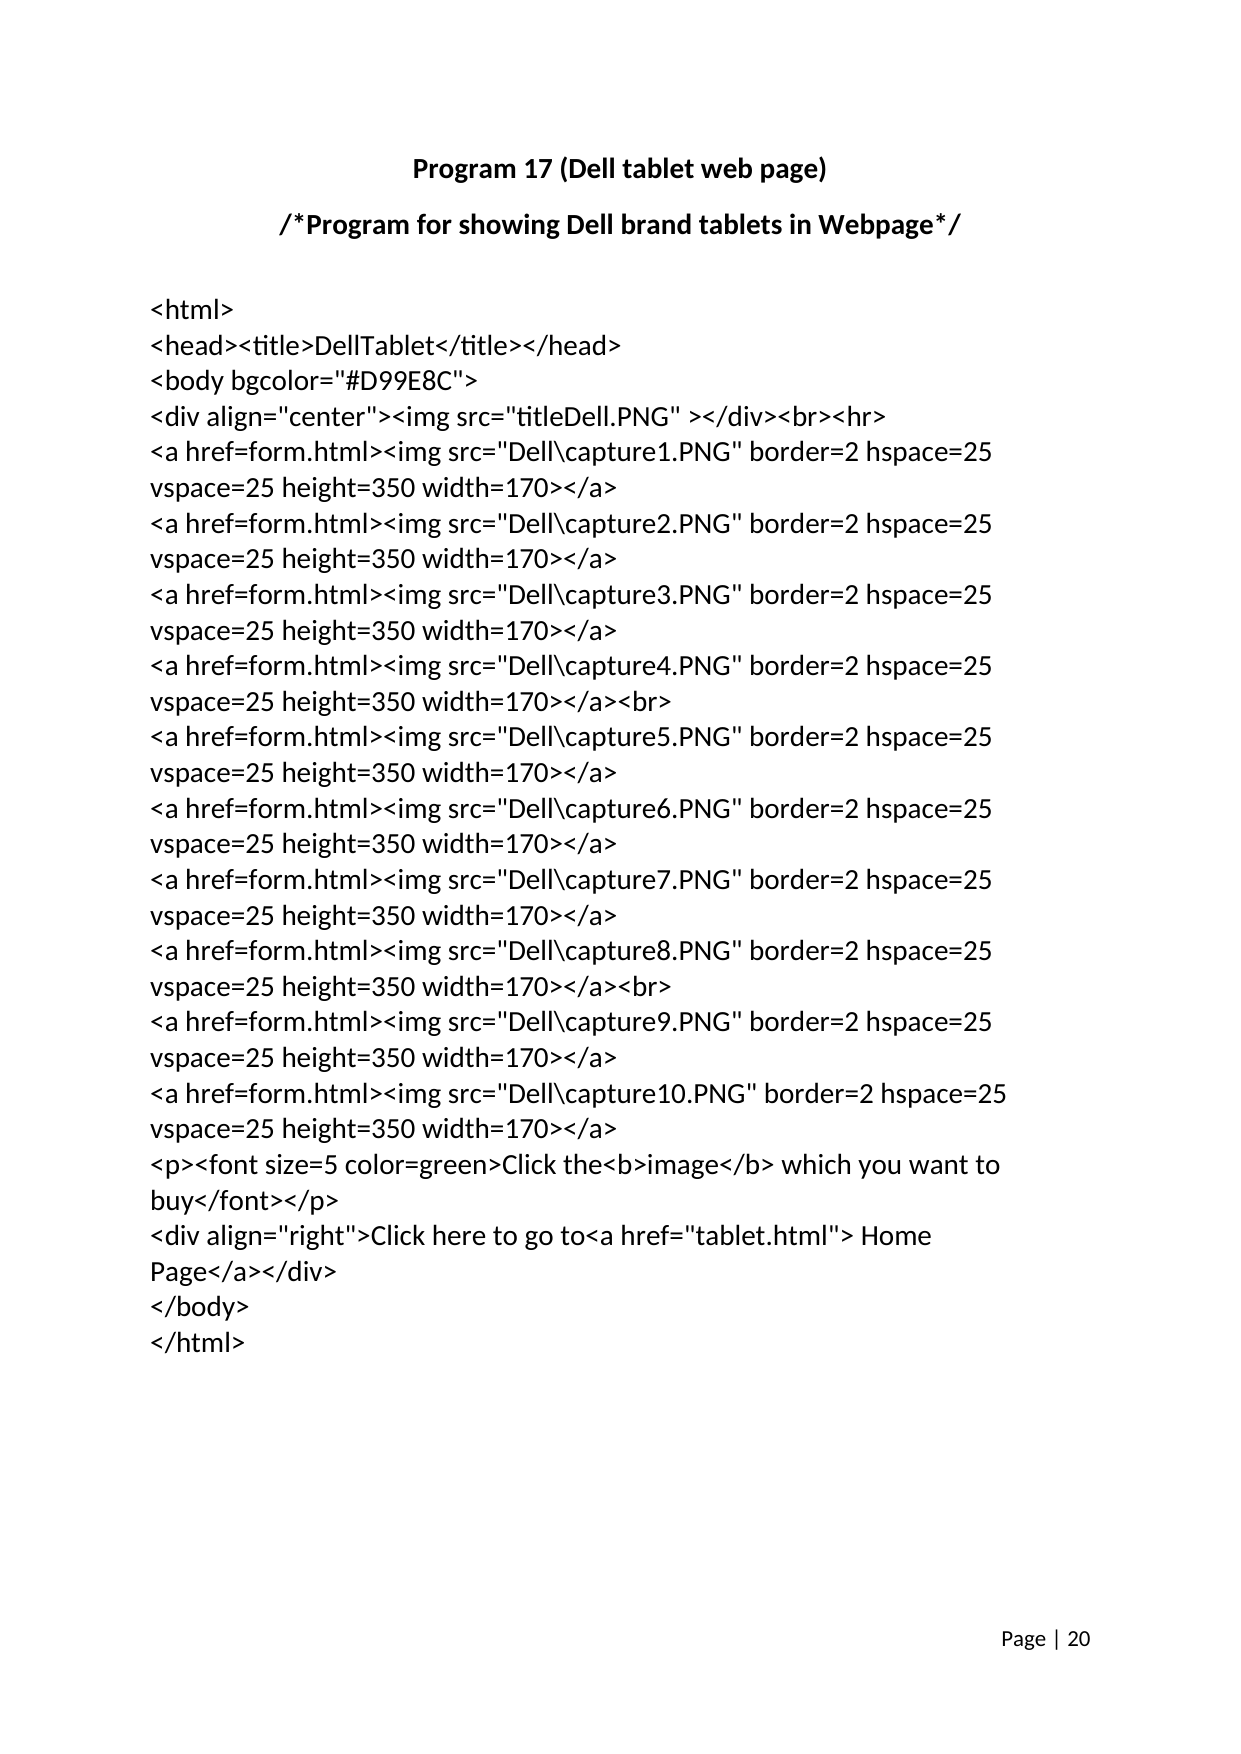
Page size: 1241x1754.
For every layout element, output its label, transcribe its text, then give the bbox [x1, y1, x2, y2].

text <a href=form.html><img src="Dell\capture2.PNG" border=2 hspace=25 vspace=25 height=350 width=170></a> [150, 505, 1090, 576]
text Program 17 (Dell tablet web page) [150, 150, 1090, 186]
text </body> [150, 1288, 1090, 1324]
text <body bgcolor="#D99E8C"> [150, 362, 1090, 398]
text <a href=form.html><img src="Dell\capture7.PNG" border=2 hspace=25 vspace=25 height=350 width=170></a> [150, 861, 1090, 932]
text <head><title>DellTablet</title></head> [150, 327, 1090, 362]
text <a href=form.html><img src="Dell\capture8.PNG" border=2 hspace=25 vspace=25 height=350 width=170></a><br> [150, 932, 1090, 1003]
text <a href=form.html><img src="Dell\capture4.PNG" border=2 hspace=25 vspace=25 height=350 width=170></a><br> [150, 647, 1090, 718]
text <a href=form.html><img src="Dell\capture3.PNG" border=2 hspace=25 vspace=25 height=350 width=170></a> [150, 576, 1090, 647]
text <div align="center"><img src="titleDell.PNG" ></div><br><hr> [150, 398, 1090, 433]
text <a href=form.html><img src="Dell\capture5.PNG" border=2 hspace=25 vspace=25 height=350 width=170></a> [150, 718, 1090, 790]
text <a href=form.html><img src="Dell\capture9.PNG" border=2 hspace=25 vspace=25 height=350 width=170></a> [150, 1003, 1090, 1075]
text <p><font size=5 color=green>Click the<b>image</b> which you want to buy</font></p> [150, 1146, 1090, 1217]
text <a href=form.html><img src="Dell\capture6.PNG" border=2 hspace=25 vspace=25 height=350 width=170></a> [150, 790, 1090, 861]
text <a href=form.html><img src="Dell\capture10.PNG" border=2 hspace=25 vspace=25 height=350 width=170></a> [150, 1075, 1090, 1146]
text <a href=form.html><img src="Dell\capture1.PNG" border=2 hspace=25 vspace=25 height=350 width=170></a> [150, 433, 1090, 505]
text /*Program for showing Dell brand tablets in Webpage*/ [150, 206, 1090, 242]
text </html> [150, 1324, 1090, 1360]
text <div align="right">Click here to go to<a href="tablet.html"> Home Page</a></div> [150, 1217, 1090, 1288]
text <html> [150, 291, 1090, 327]
